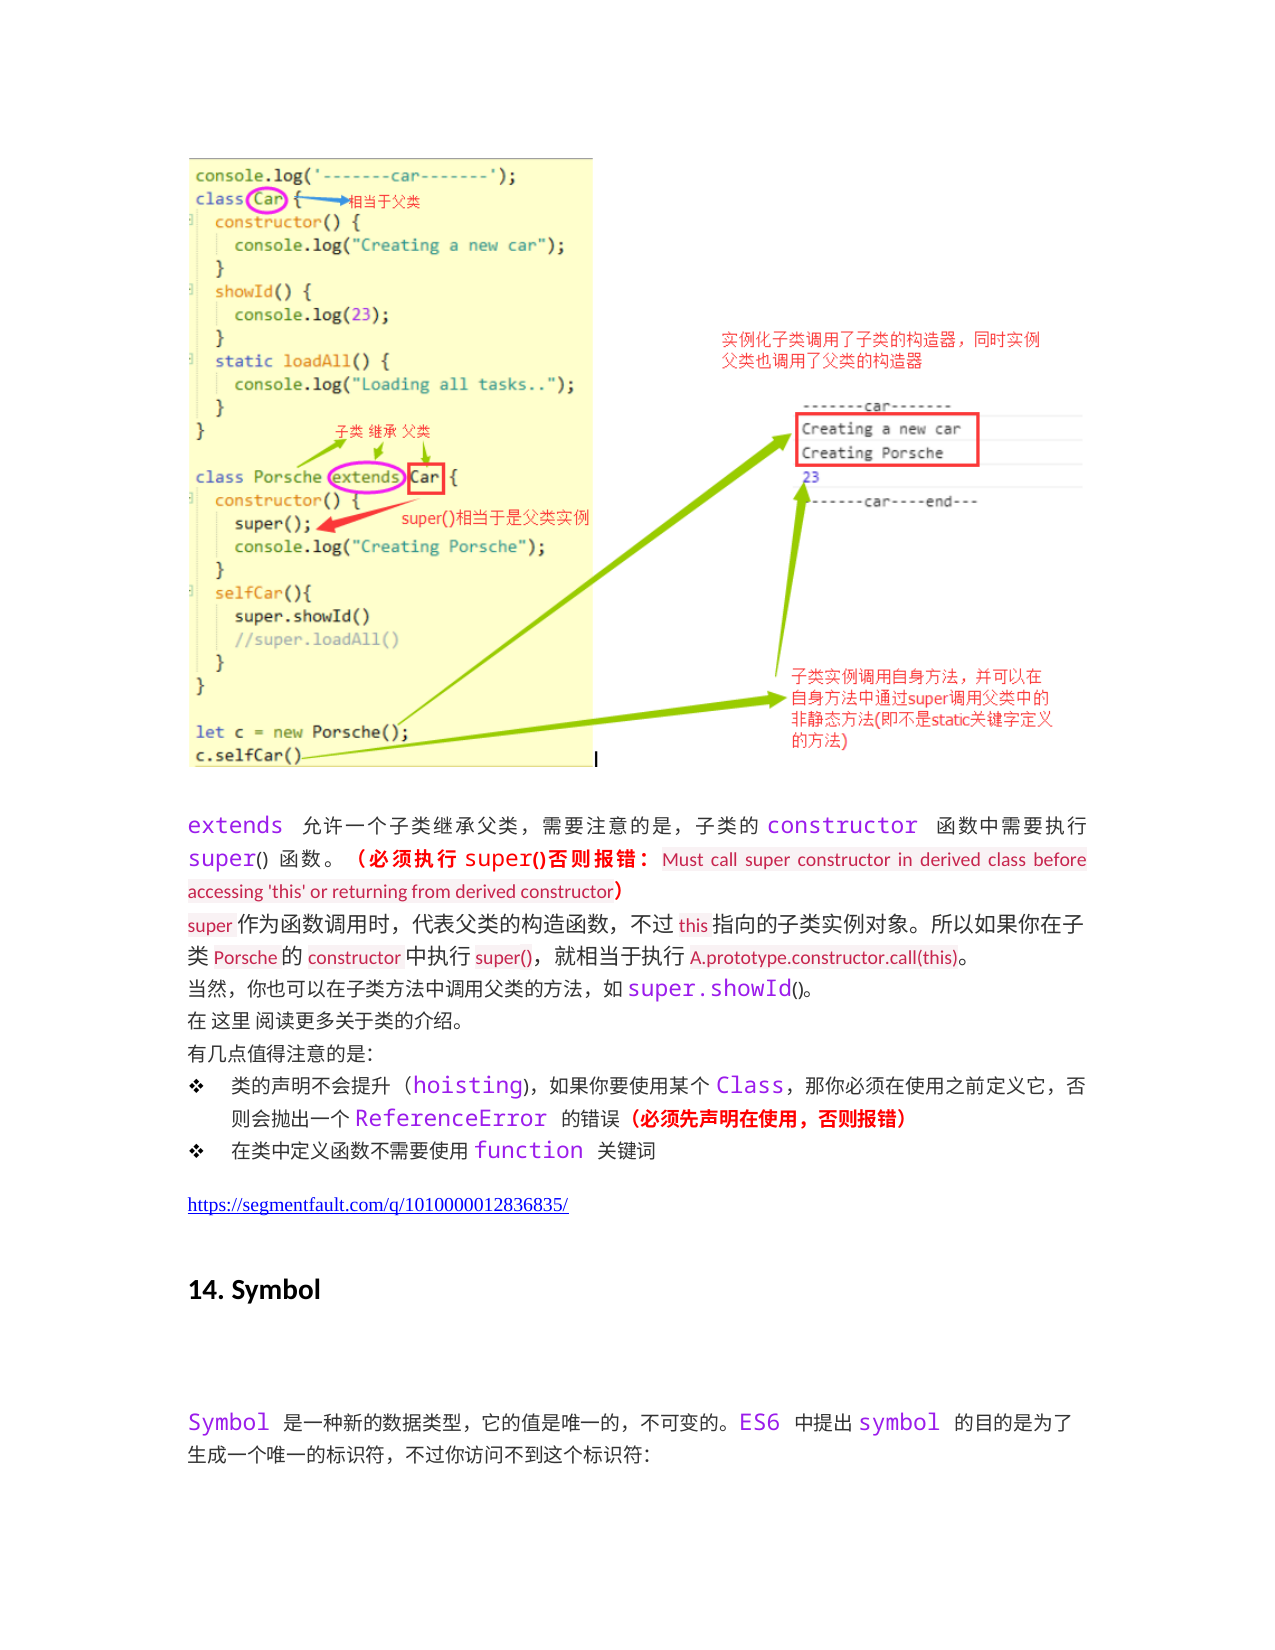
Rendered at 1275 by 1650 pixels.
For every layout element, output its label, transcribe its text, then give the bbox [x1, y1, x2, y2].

text Symbol 是一种新的数据类型，它的值是唯一的，不可变的。ES6 中提出 symbol 的目的是为了生成一个唯一的标识符，不过你访问不到这个标识符： [187, 1405, 1087, 1470]
picture [187, 158, 1087, 767]
list https://segmentfault.com/q/1010000012836835/ [187, 1188, 1087, 1221]
text extends 允许一个子类继承父类，需要注意的是，子类的constructor 函数中需要执行 super() 函数。（必须执行super()否则报错：Must call super constructor in derived class before accessing 'this' or returning from derived constructor） [187, 809, 1087, 906]
list 类的声明不会提升（hoisting)，如果你要使用某个 Class，那你必须在使用之前定义它，否则会抛出一个 ReferenceError 的错误（必须先声明在使用，否则报错） [187, 1069, 1087, 1134]
list 在类中定义函数不需要使用 function 关键词 [187, 1134, 1087, 1166]
text 当然，你也可以在子类方法中调用父类的方法，如super.showId()。 [187, 971, 1087, 1004]
text super作为函数调用时，代表父类的构造函数，不过this指向的子类实例对象。所以如果你在子类Porsche的constructor中执行super()，就相当于执行A.prototype.constructor.call(this)。 [187, 906, 1087, 971]
text 在 这里 阅读更多关于类的介绍。 [187, 1004, 1087, 1036]
text 有几点值得注意的是： [187, 1036, 1087, 1069]
subtitle 14. Symbol [187, 1256, 1087, 1321]
